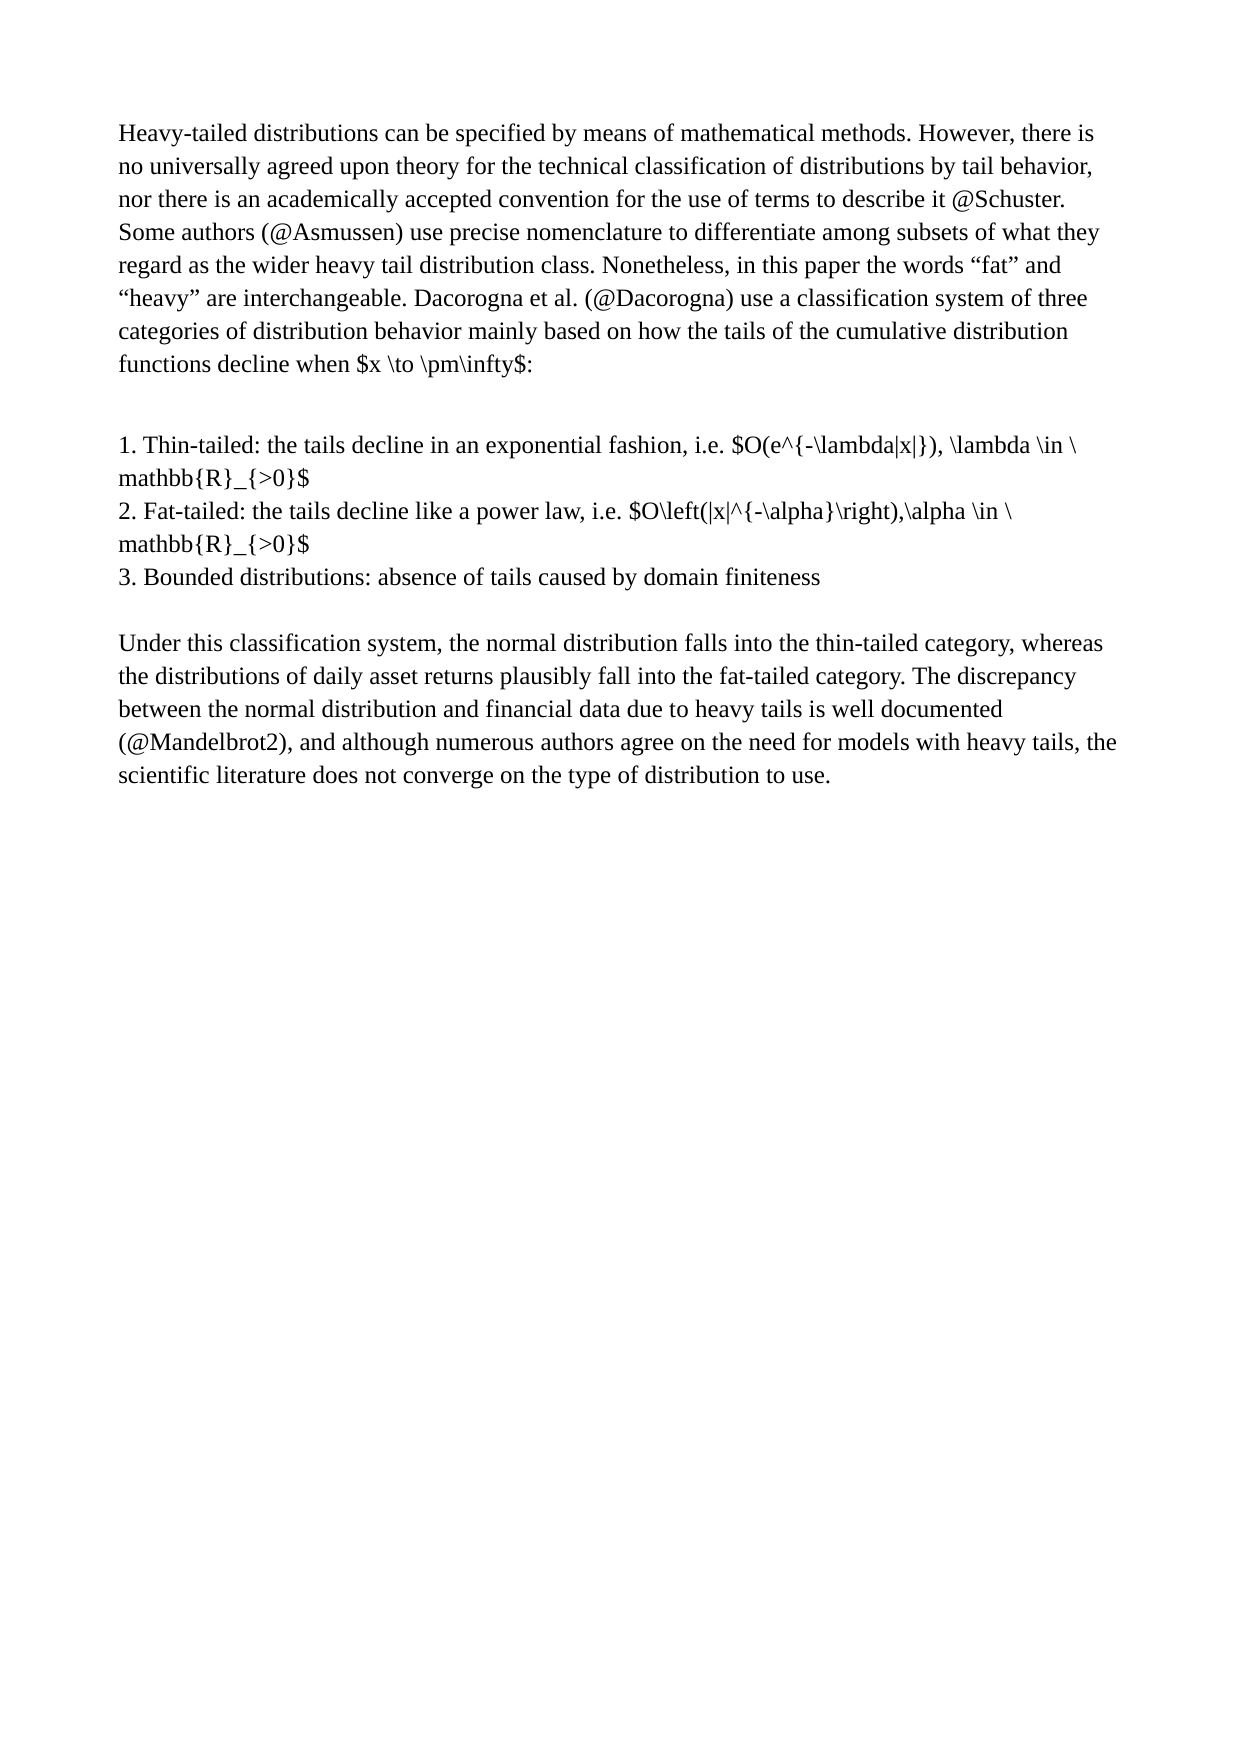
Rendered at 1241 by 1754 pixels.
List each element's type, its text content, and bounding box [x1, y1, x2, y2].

text 1. Thin-tailed: the tails decline in an exponential fashion, i.e. $O(e^{-\lambda|x|}), \lambda \in \mathbb{R}_{>0}$ [118, 430, 1122, 492]
text 3. Bounded distributions: absence of tails caused by domain finiteness [118, 562, 1122, 591]
text Heavy-tailed distributions can be specified by means of mathematical methods. However, there is no universally agreed upon theory for the technical classification of distributions by tail behavior, nor there is an academically accepted convention for the use of terms to describe it @Schuster. Some authors (@Asmussen) use precise nomenclature to differentiate among subsets of what they regard as the wider heavy tail distribution class. Nonetheless, in this paper the words “fat” and “heavy” are interchangeable. Dacorogna et al. (@Dacorogna) use a classification system of three categories of distribution behavior mainly based on how the tails of the cumulative distribution functions decline when $x \to \pm\infty$: [118, 118, 1122, 378]
text Under this classification system, the normal distribution falls into the thin-tailed category, whereas the distributions of daily asset returns plausibly fall into the fat-tailed category. The discrepancy between the normal distribution and financial data due to heavy tails is well documented (@Mandelbrot2), and although numerous authors agree on the need for models with heavy tails, the scientific literature does not converge on the type of distribution to use. [118, 628, 1122, 789]
text 2. Fat-tailed: the tails decline like a power law, i.e. $O\left(|x|^{-\alpha}\right),\alpha \in \mathbb{R}_{>0}$ [118, 496, 1122, 558]
